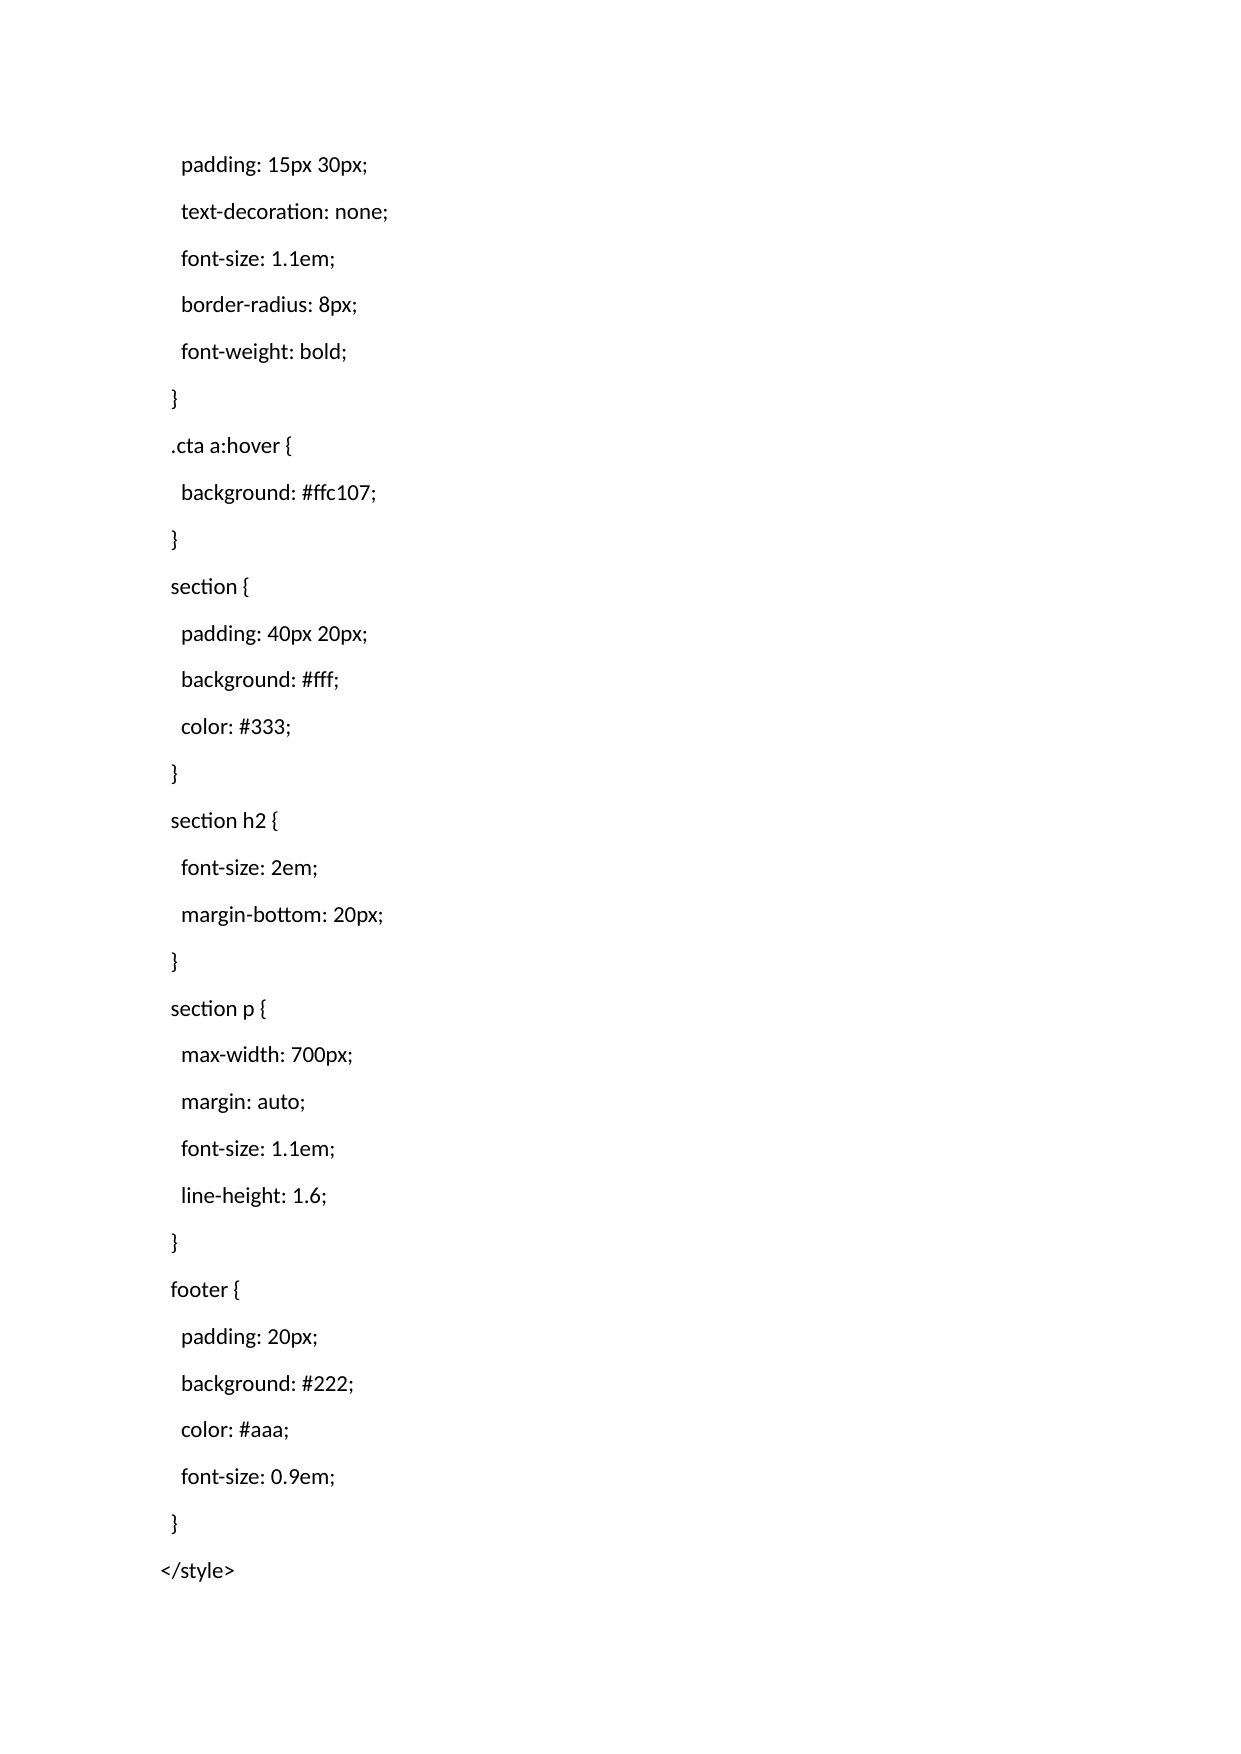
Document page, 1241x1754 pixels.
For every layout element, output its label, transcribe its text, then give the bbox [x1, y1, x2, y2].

text background: #222; [150, 1369, 1090, 1397]
text background: #fff; [150, 666, 1090, 694]
text padding: 40px 20px; [150, 619, 1090, 647]
text footer { [150, 1275, 1090, 1303]
text section h2 { [150, 806, 1090, 834]
text } [150, 947, 1090, 975]
text color: #aaa; [150, 1416, 1090, 1444]
text section p { [150, 994, 1090, 1022]
text .cta a:hover { [150, 431, 1090, 459]
text } [150, 384, 1090, 412]
text } [150, 1509, 1090, 1537]
text border-radius: 8px; [150, 291, 1090, 319]
text section { [150, 572, 1090, 600]
text color: #333; [150, 712, 1090, 741]
text } [150, 759, 1090, 787]
text font-size: 1.1em; [150, 244, 1090, 272]
text font-weight: bold; [150, 337, 1090, 366]
text margin-bottom: 20px; [150, 900, 1090, 928]
text </style> [150, 1556, 1090, 1584]
text } [150, 525, 1090, 553]
text line-height: 1.6; [150, 1181, 1090, 1209]
text } [150, 1228, 1090, 1256]
text font-size: 2em; [150, 853, 1090, 881]
text max-width: 700px; [150, 1041, 1090, 1069]
text font-size: 1.1em; [150, 1134, 1090, 1162]
text padding: 15px 30px; [150, 150, 1090, 178]
text background: #ffc107; [150, 478, 1090, 506]
text padding: 20px; [150, 1322, 1090, 1350]
text margin: auto; [150, 1087, 1090, 1116]
text text-decoration: none; [150, 197, 1090, 225]
text font-size: 0.9em; [150, 1462, 1090, 1491]
